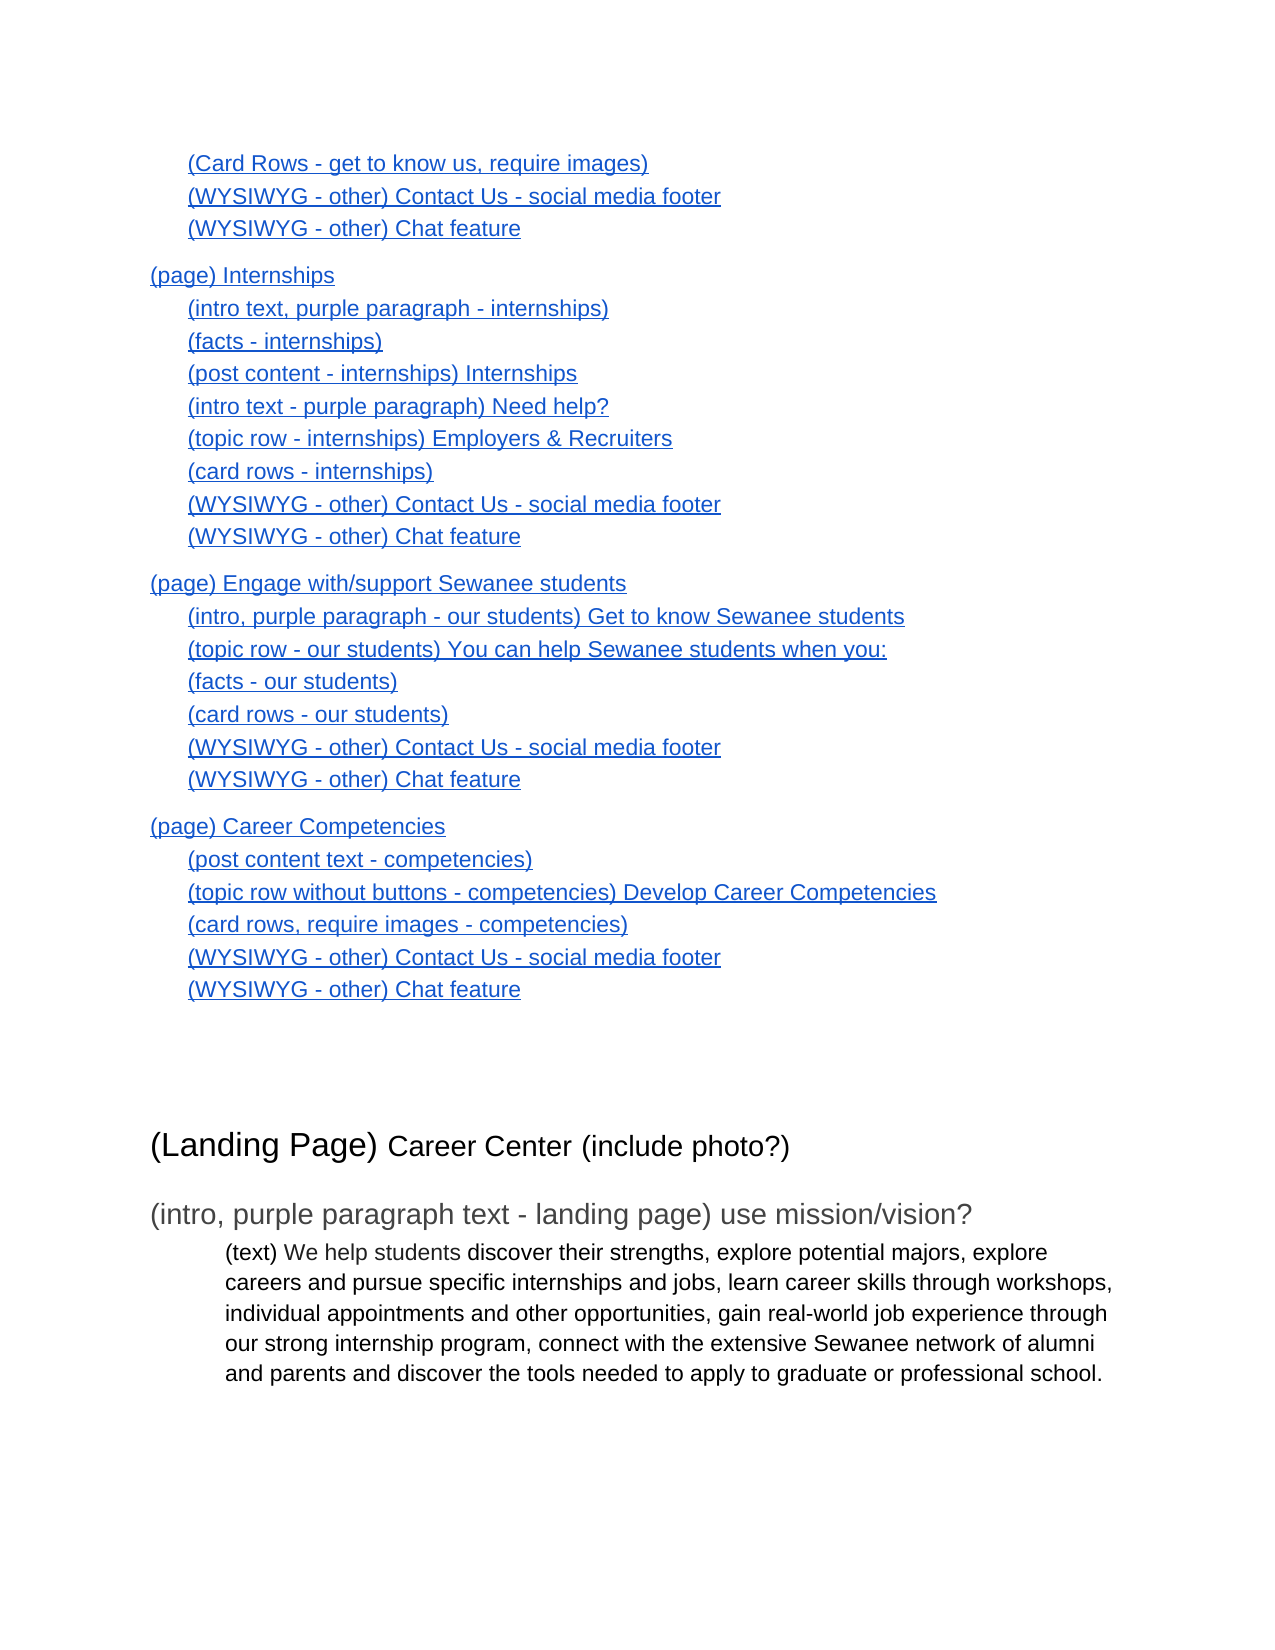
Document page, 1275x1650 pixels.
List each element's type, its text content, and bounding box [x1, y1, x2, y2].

subtitle (Landing Page) Career Center (include photo?) [150, 1126, 1125, 1164]
text (text) We help students discover their strengths, explore potential majors, explore careers and pursue specific internships and jobs, learn career skills through workshops, individual appointments and other opportunities, gain real-world job experience through our strong internship program, connect with the extensive Sewanee network of alumni and parents and discover the tools needed to apply to graduate or professional school. [225, 1239, 1125, 1386]
subtitle (intro, purple paragraph text - landing page) use mission/vision? [150, 1197, 1125, 1231]
